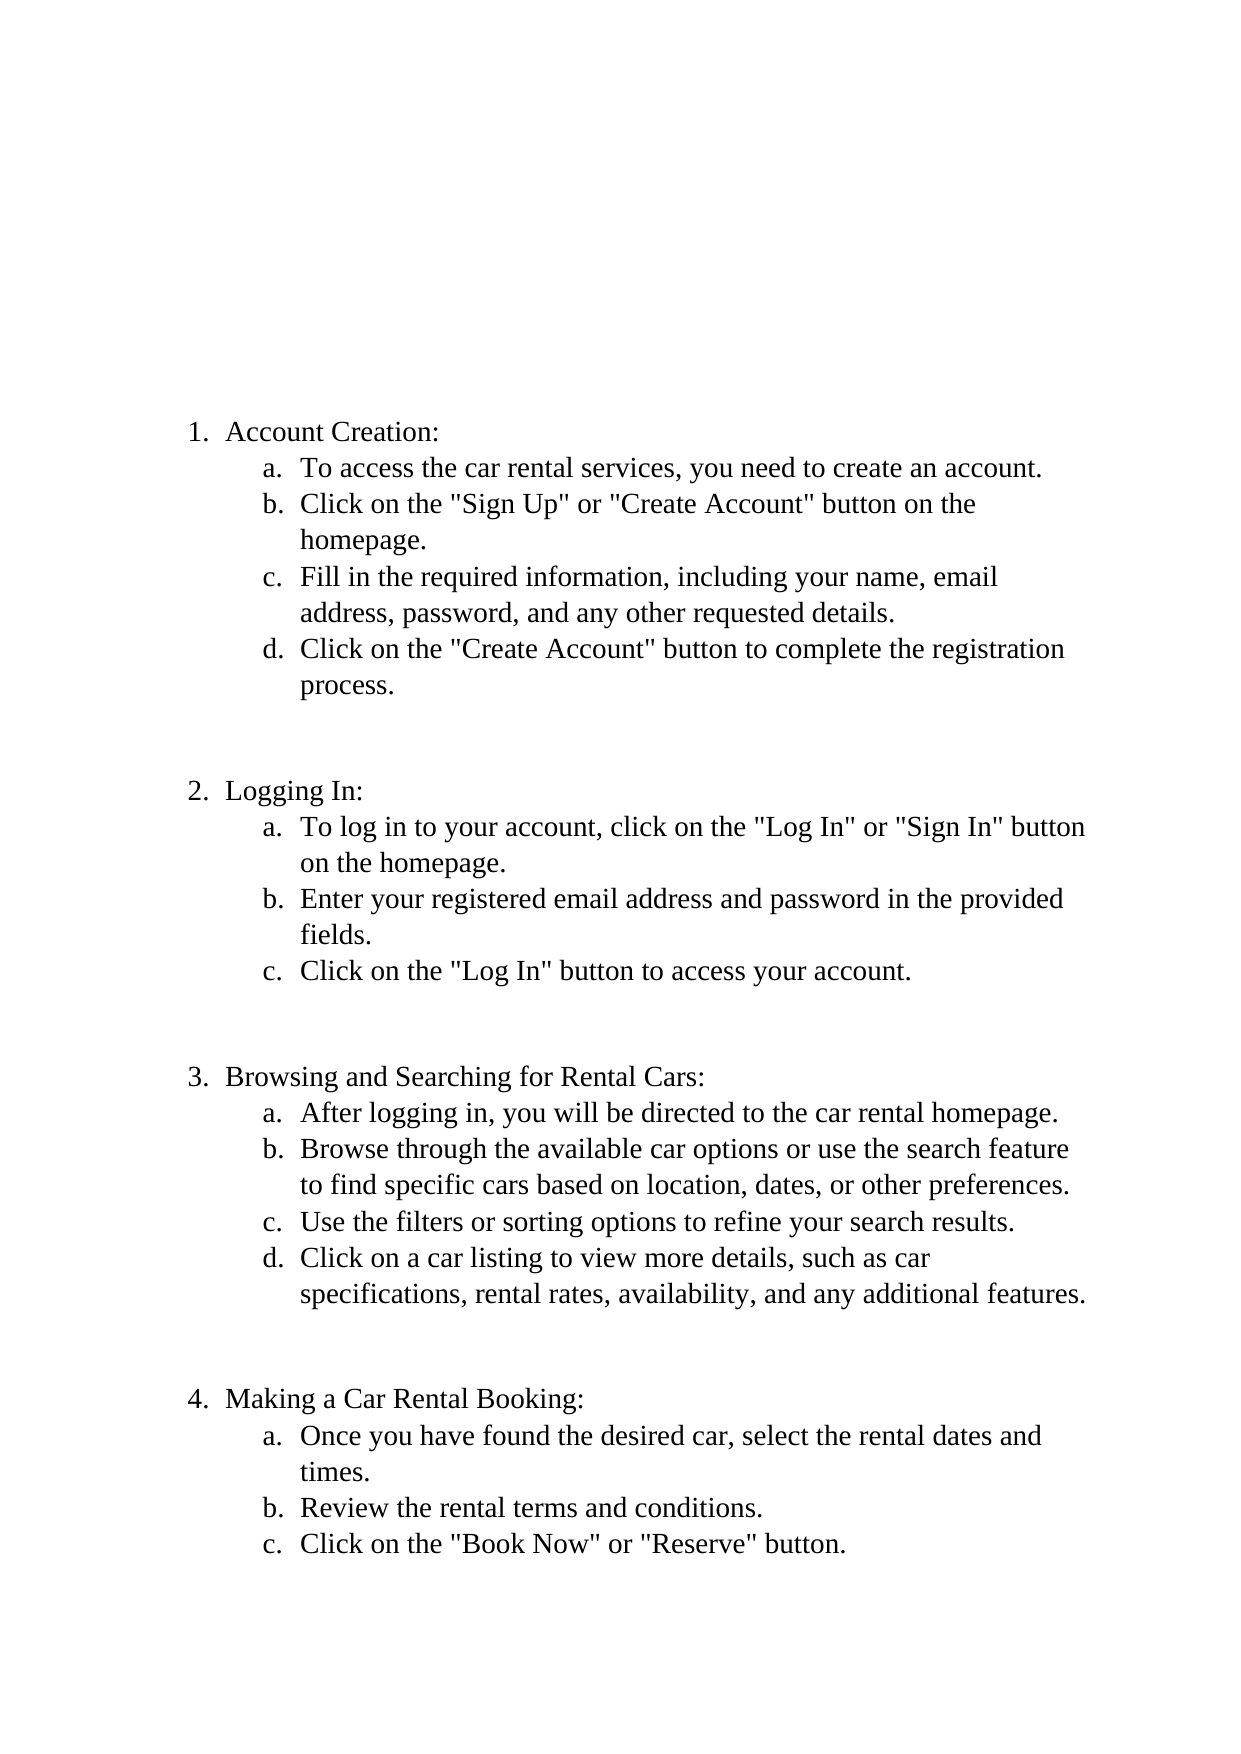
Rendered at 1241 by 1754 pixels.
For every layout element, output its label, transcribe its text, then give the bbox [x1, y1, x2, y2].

list Enter your registered email address and password in the provided fields. [262, 881, 1090, 951]
list Use the filters or sorting options to refine your search results. [262, 1204, 1090, 1237]
list Click on the "Log In" button to access your account. [262, 953, 1090, 987]
list Click on the "Create Account" button to complete the registration process. [262, 631, 1090, 701]
list Click on the "Sign Up" or "Create Account" button on the homepage. [262, 486, 1090, 556]
list To access the car rental services, you need to create an account. [262, 450, 1090, 484]
list After logging in, you will be directed to the car rental homepage. [262, 1095, 1090, 1129]
list Fill in the required information, including your name, email address, password, and any other requested details. [262, 559, 1090, 628]
list Logging In: [187, 773, 1090, 806]
list Click on the "Book Now" or "Reserve" button. [262, 1526, 1090, 1560]
list Click on a car listing to view more details, such as car specifications, rental rates, availability, and any additional features. [262, 1240, 1090, 1309]
list Browse through the available car options or use the search feature to find specific cars based on location, dates, or other preferences. [262, 1131, 1090, 1201]
list Account Creation: [187, 414, 1090, 448]
list Once you have found the desired car, select the rental dates and times. [262, 1418, 1090, 1487]
list Making a Car Rental Booking: [187, 1382, 1090, 1415]
list Review the rental terms and conditions. [262, 1490, 1090, 1523]
list Browsing and Searching for Rental Cars: [187, 1059, 1090, 1093]
list To log in to your account, click on the "Log In" or "Sign In" button on the homepage. [262, 809, 1090, 878]
